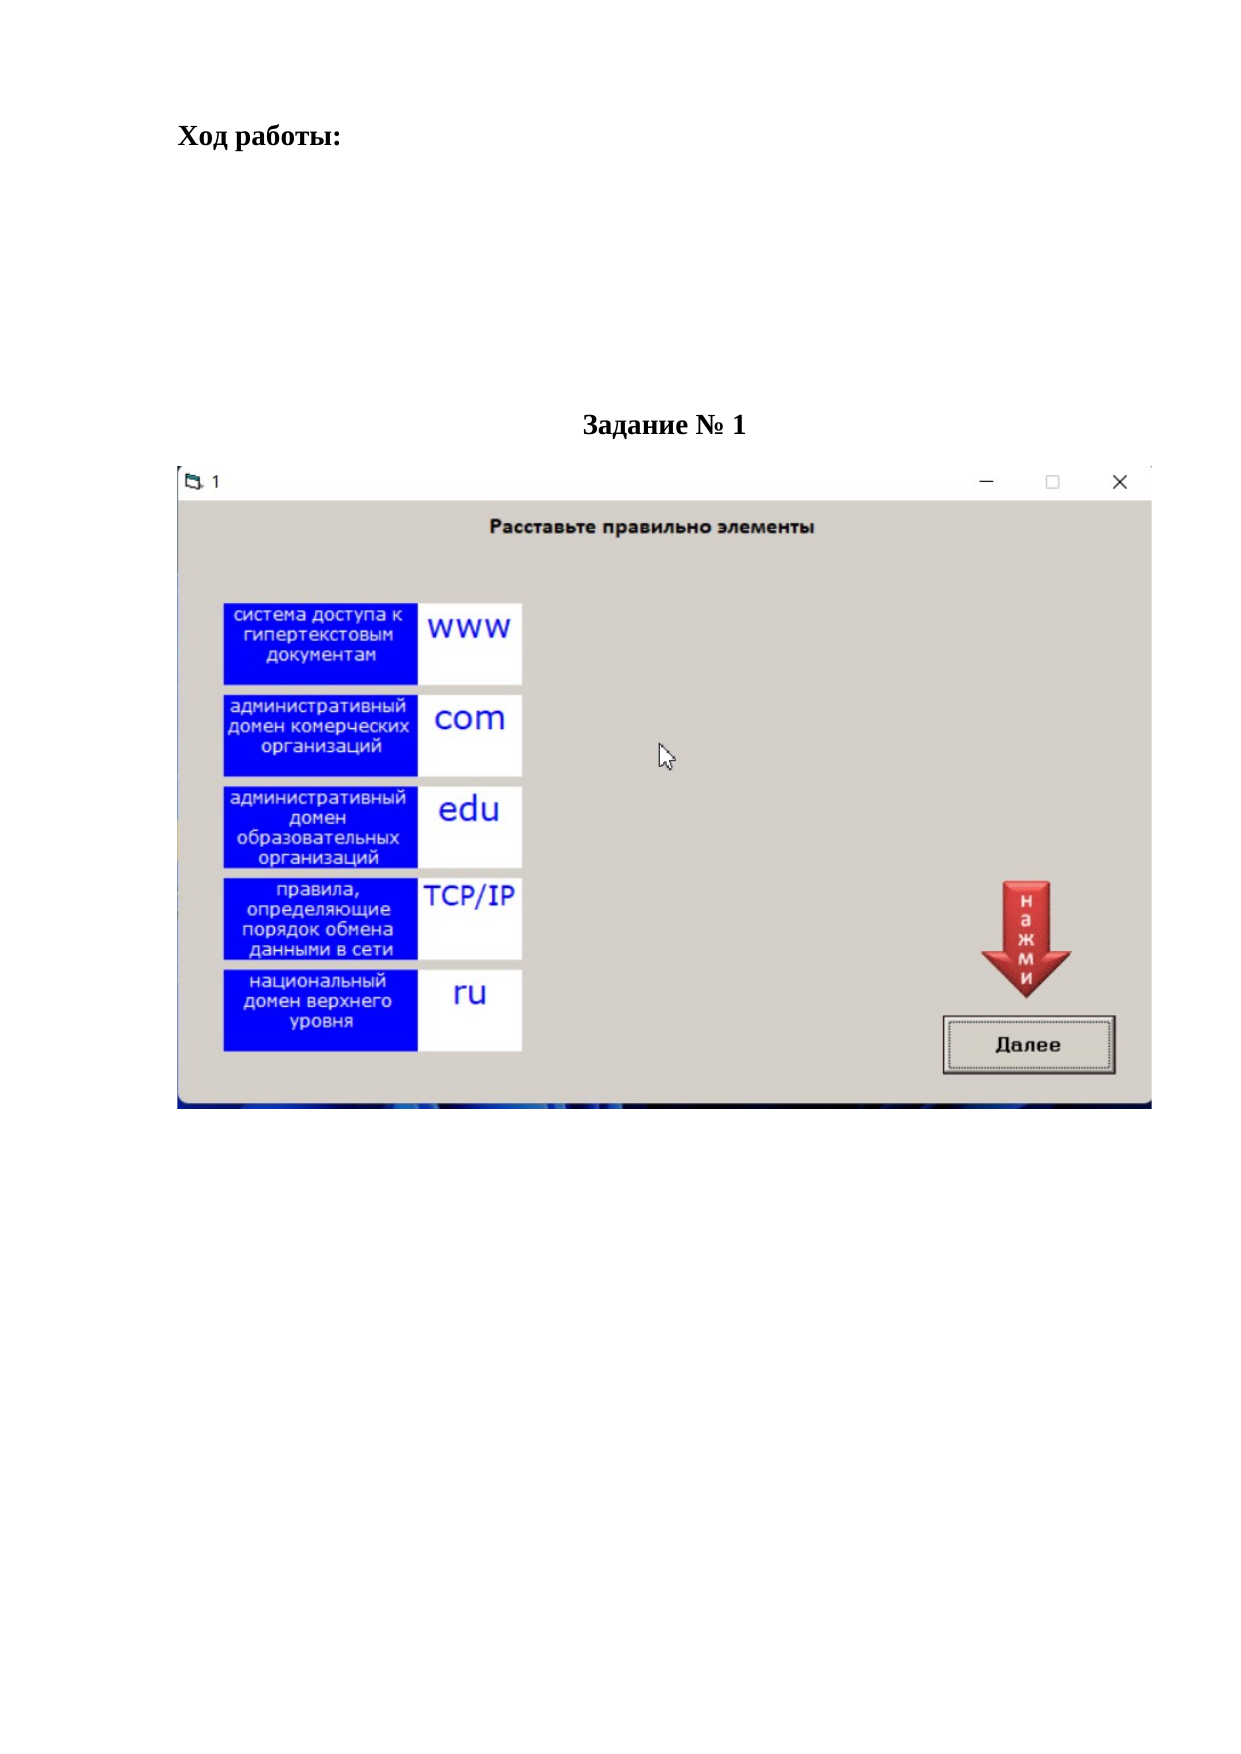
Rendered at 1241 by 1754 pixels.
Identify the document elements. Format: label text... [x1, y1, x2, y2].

text Задание № 1 [177, 407, 1152, 441]
picture [177, 466, 1152, 1109]
text Ход работы: [177, 118, 1152, 152]
